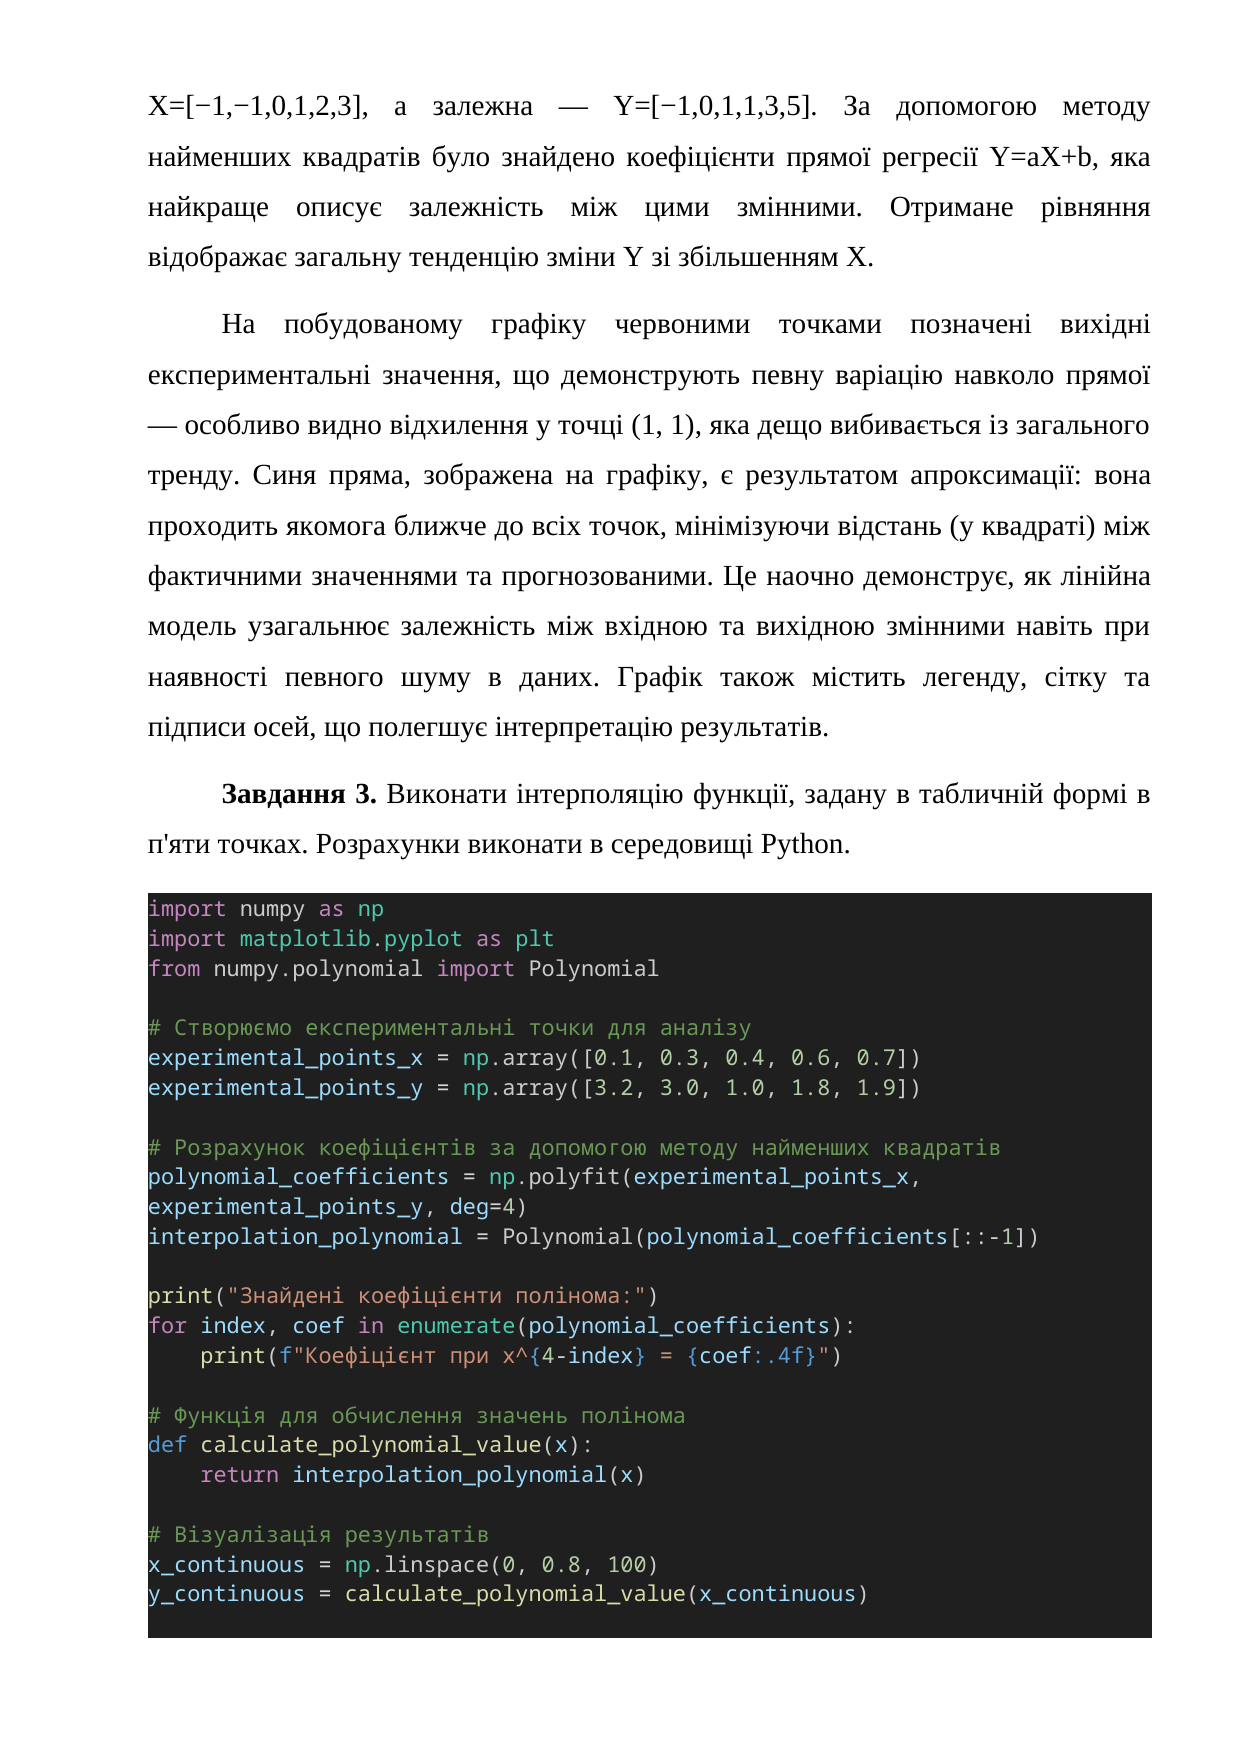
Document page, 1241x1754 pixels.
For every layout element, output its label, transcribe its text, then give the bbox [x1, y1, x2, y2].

text # Створюємо експериментальні точки для аналізу [148, 1012, 1152, 1042]
text import numpy as np [148, 893, 1152, 923]
text from numpy.polynomial import Polynomial [148, 953, 1152, 983]
text print(f"Коефіцієнт при x^{4-index} = {coef:.4f}") [148, 1340, 1152, 1370]
text Завдання 3. Виконати інтерполяцію функції, задану в табличній формі в п'яти точках. Розрахунки виконати в середовищі Python. [148, 776, 1152, 860]
text return interpolation_polynomial(x) [148, 1459, 1152, 1489]
text x_continuous = np.linspace(0, 0.8, 100) [148, 1549, 1152, 1578]
text for index, coef in enumerate(polynomial_coefficients): [148, 1310, 1152, 1340]
text interpolation_polynomial = Polynomial(polynomial_coefficients[::-1]) [148, 1221, 1152, 1251]
text polynomial_coefficients = np.polyfit(experimental_points_x, experimental_points_y, deg=4) [148, 1161, 1152, 1221]
text y_continuous = calculate_polynomial_value(x_continuous) [148, 1578, 1152, 1608]
text experimental_points_y = np.array([3.2, 3.0, 1.0, 1.8, 1.9]) [148, 1072, 1152, 1102]
text experimental_points_x = np.array([0.1, 0.3, 0.4, 0.6, 0.7]) [148, 1042, 1152, 1072]
text # Функція для обчислення значень полінома [148, 1400, 1152, 1429]
text # Розрахунок коефіцієнтів за допомогою методу найменших квадратів [148, 1132, 1152, 1161]
text На побудованому графіку червоними точками позначені вихідні експериментальні значення, що демонструють певну варіацію навколо прямої — особливо видно відхилення у точці (1, 1), яка дещо вибивається із загального тренду. Синя пряма, зображена на графіку, є результатом апроксимації: вона проходить якомога ближче до всіх точок, мінімізуючи відстань (у квадраті) між фактичними значеннями та прогнозованими. Це наочно демонструє, як лінійна модель узагальнює залежність між вхідною та вихідною змінними навіть при наявності певного шуму в даних. Графік також містить легенду, сітку та підписи осей, що полегшує інтерпретацію результатів. [148, 306, 1152, 742]
text # Візуалізація результатів [148, 1519, 1152, 1549]
text print("Знайдені коефіцієнти полінома:") [148, 1281, 1152, 1310]
text def calculate_polynomial_value(x): [148, 1429, 1152, 1459]
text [148, 88, 1152, 273]
text import matplotlib.pyplot as plt [148, 923, 1152, 953]
